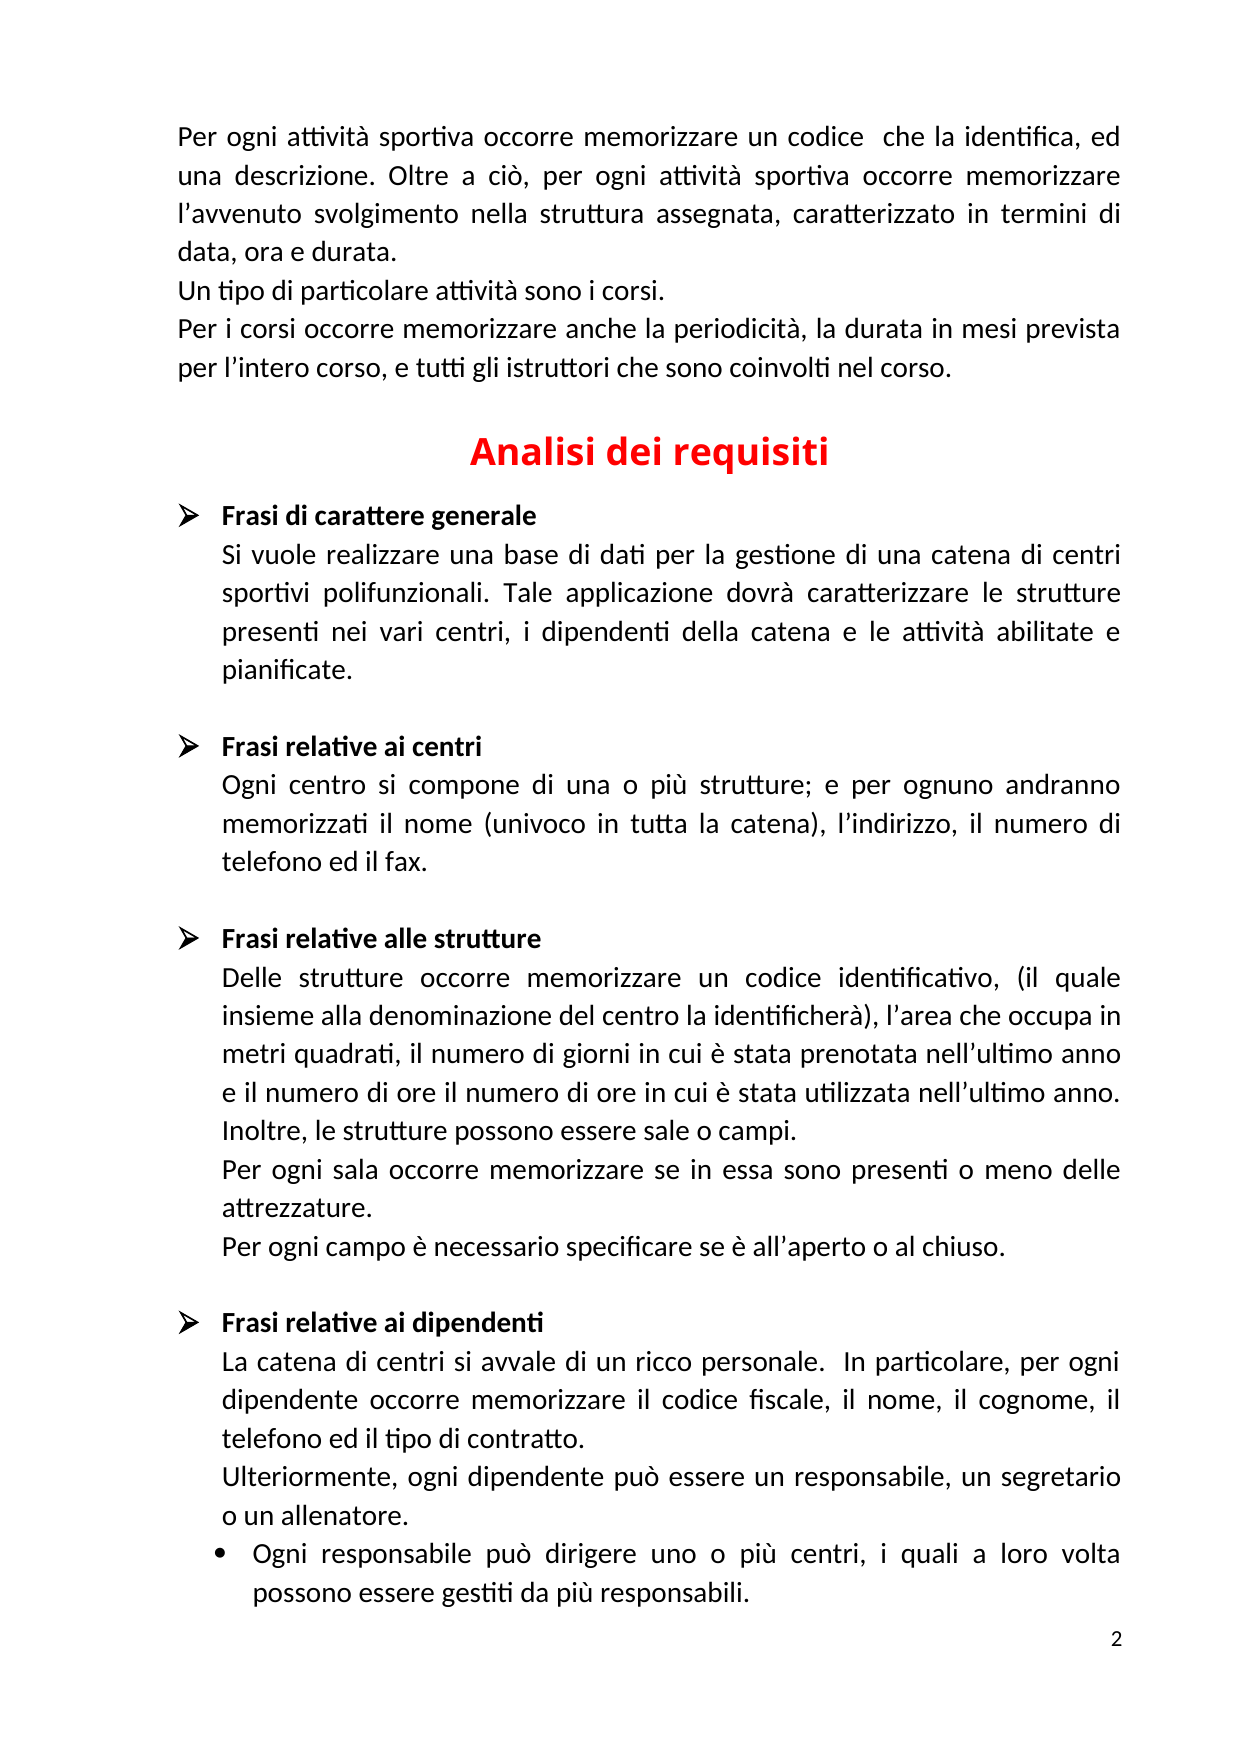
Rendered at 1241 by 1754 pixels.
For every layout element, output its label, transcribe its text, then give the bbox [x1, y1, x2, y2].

text Un tipo di particolare attività sono i corsi. [177, 272, 1122, 307]
list Frasi di carattere generale [177, 497, 1122, 533]
text Analisi dei requisiti [177, 426, 1122, 477]
text Per i corsi occorre memorizzare anche la periodicità, la durata in mesi prevista per l’intero corso, e tutti gli istruttori che sono coinvolti nel corso. [177, 310, 1122, 384]
list La catena di centri si avvale di un ricco personale. In particolare, per ogni dipendente occorre memorizzare il codice fiscale, il nome, il cognome, il telefono ed il tipo di contratto. [222, 1343, 1122, 1456]
list Ulteriormente, ogni dipendente può essere un responsabile, un segretario o un allenatore. [222, 1458, 1122, 1532]
list Ogni responsabile può dirigere uno o più centri, i quali a loro volta possono essere gestiti da più responsabili. [215, 1535, 1122, 1609]
list Frasi relative ai centri [177, 728, 1122, 764]
list Frasi relative ai dipendenti [177, 1304, 1122, 1340]
list Si vuole realizzare una base di dati per la gestione di una catena di centri sportivi polifunzionali. Tale applicazione dovrà caratterizzare le strutture presenti nei vari centri, i dipendenti della catena e le attività abilitate e pianificate. [222, 536, 1122, 687]
list Frasi relative alle strutture [177, 920, 1122, 956]
list Per ogni campo è necessario specificare se è all’aperto o al chiuso. [222, 1228, 1122, 1263]
list Delle strutture occorre memorizzare un codice identificativo, (il quale insieme alla denominazione del centro la identificherà), l’area che occupa in metri quadrati, il numero di giorni in cui è stata prenotata nell’ultimo anno e il numero di ore il numero di ore in cui è stata utilizzata nell’ultimo anno. Inoltre, le strutture possono essere sale o campi. [222, 959, 1122, 1148]
list Ogni centro si compone di una o più strutture; e per ognuno andranno memorizzati il nome (univoco in tutta la catena), l’indirizzo, il numero di telefono ed il fax. [222, 766, 1122, 879]
text Per ogni attività sportiva occorre memorizzare un codice che la identifica, ed una descrizione. Oltre a ciò, per ogni attività sportiva occorre memorizzare l’avvenuto svolgimento nella struttura assegnata, caratterizzato in termini di data, ora e durata. [177, 118, 1122, 269]
list Per ogni sala occorre memorizzare se in essa sono presenti o meno delle attrezzature. [222, 1151, 1122, 1225]
